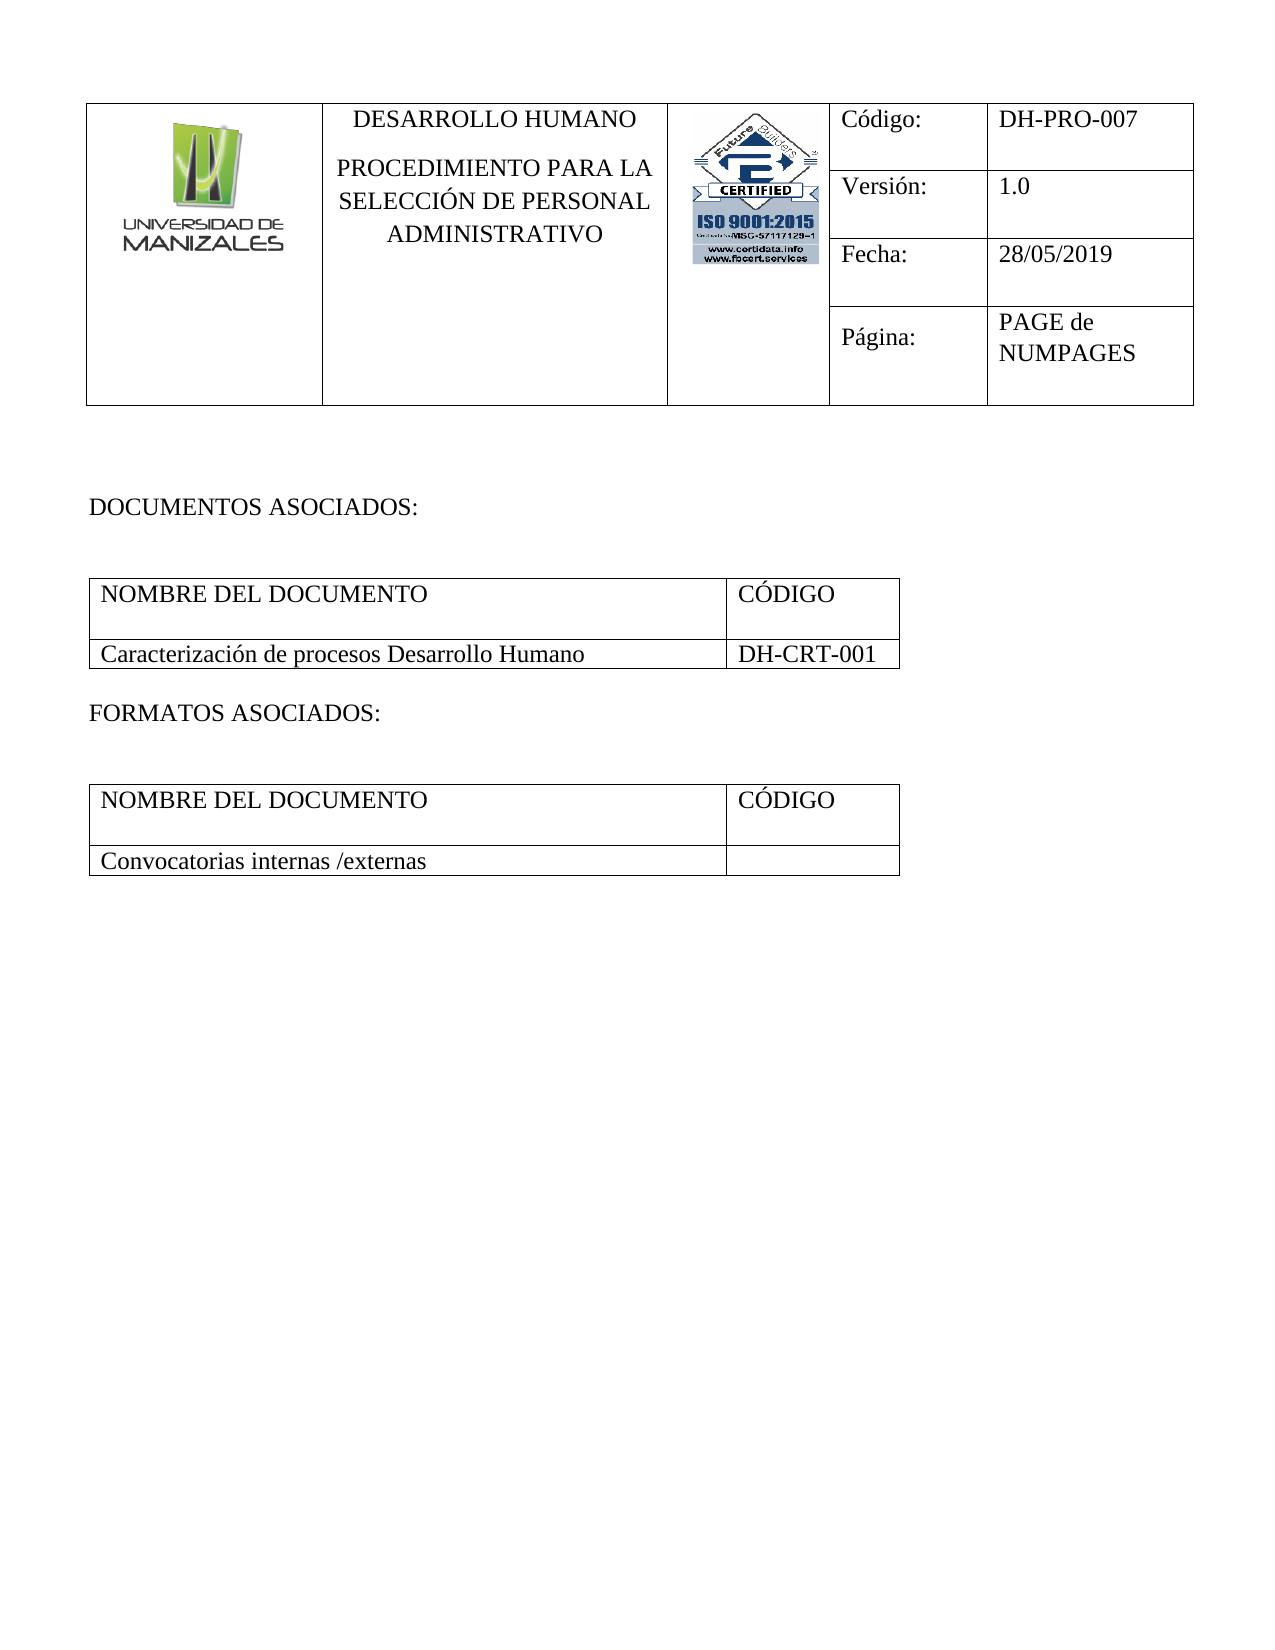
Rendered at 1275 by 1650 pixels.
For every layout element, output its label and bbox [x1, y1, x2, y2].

table_header [90, 579, 726, 638]
table_cell [90, 846, 726, 874]
table_header [727, 579, 899, 638]
table_cell [727, 846, 899, 874]
table_header [90, 785, 726, 845]
table_header [727, 785, 899, 845]
picture [692, 111, 822, 265]
table_cell [727, 640, 899, 668]
picture [123, 122, 284, 251]
table_cell [90, 640, 726, 668]
